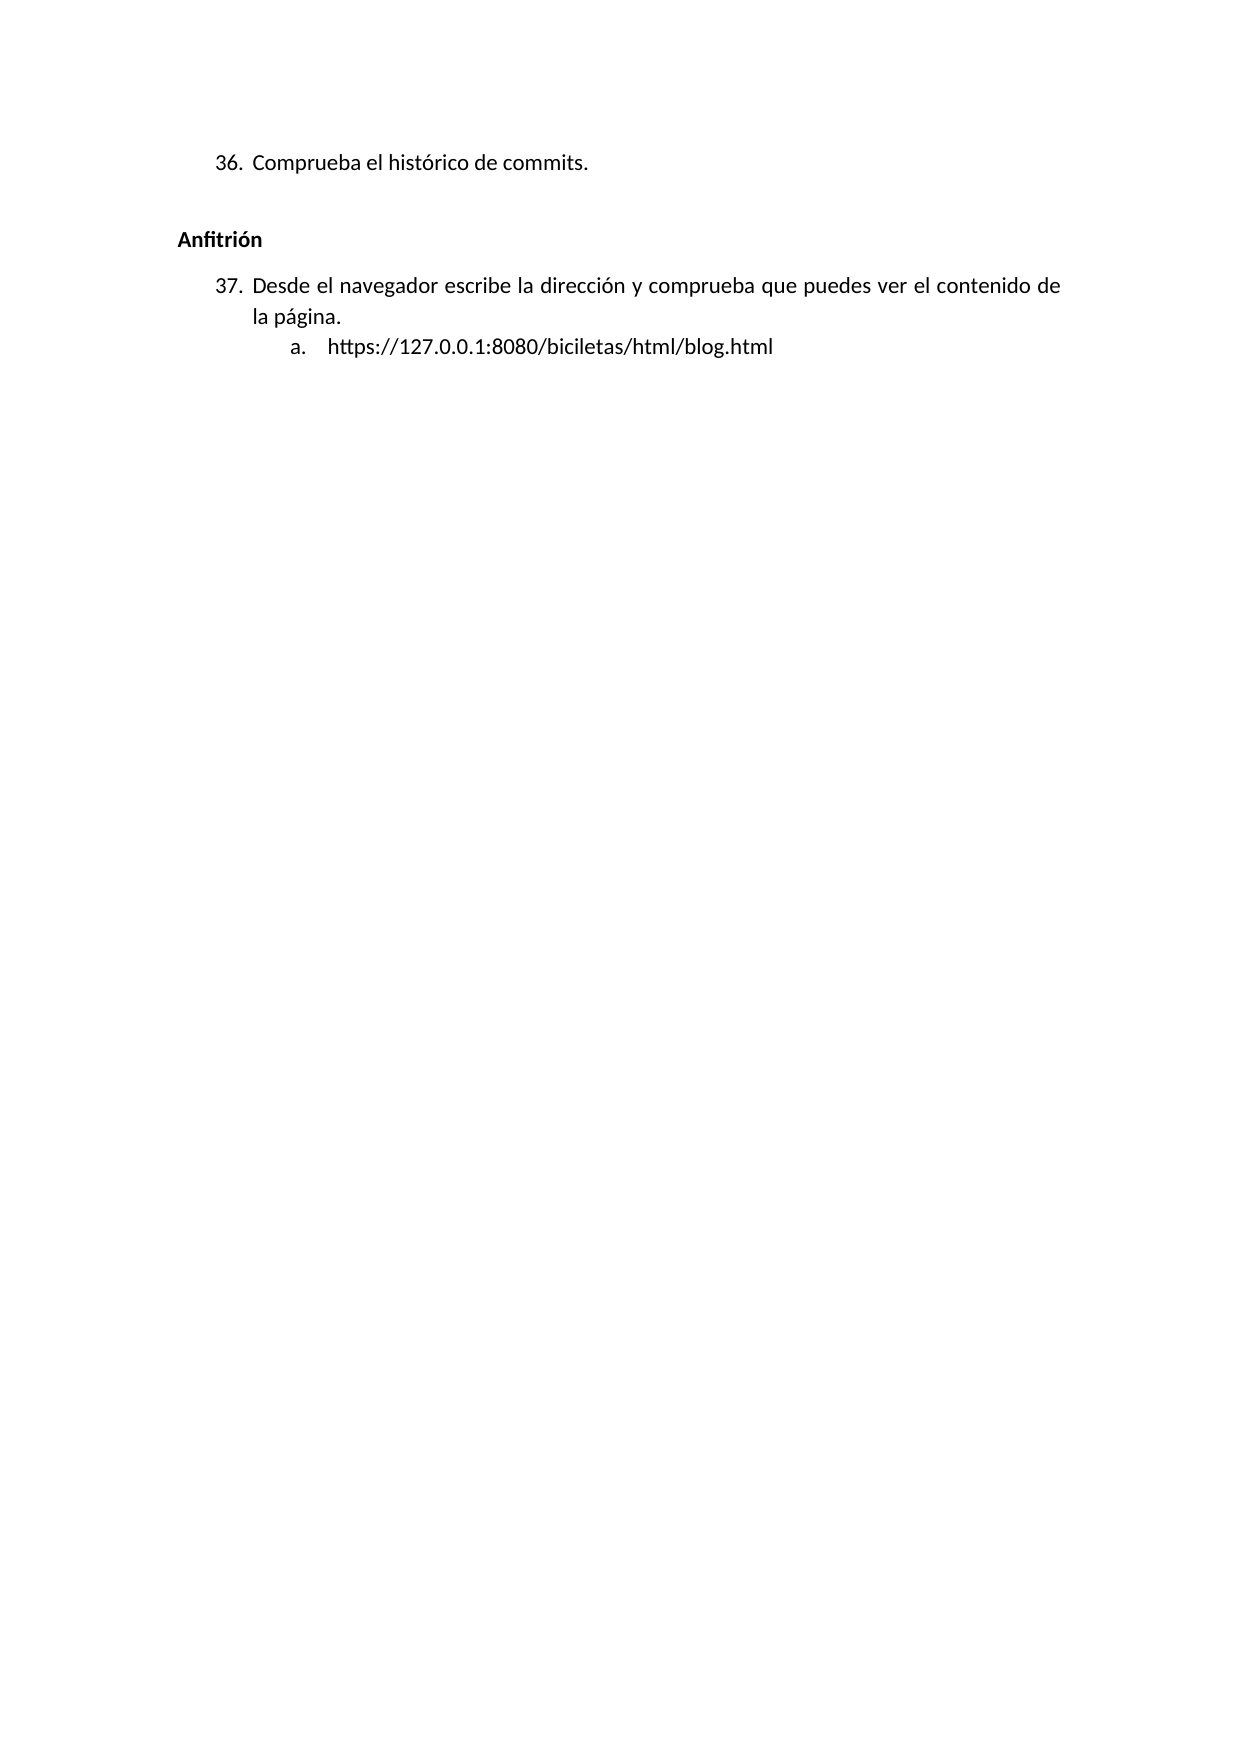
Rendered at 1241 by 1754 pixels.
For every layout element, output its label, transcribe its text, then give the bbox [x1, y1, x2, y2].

list https://127.0.0.1:8080/biciletas/html/blog.html [290, 332, 1063, 360]
list Desde el navegador escribe la dirección y comprueba que puedes ver el contenido de la página. [215, 272, 1063, 330]
list Comprueba el histórico de commits. [215, 148, 1063, 176]
text Anfitrión [177, 225, 1063, 253]
